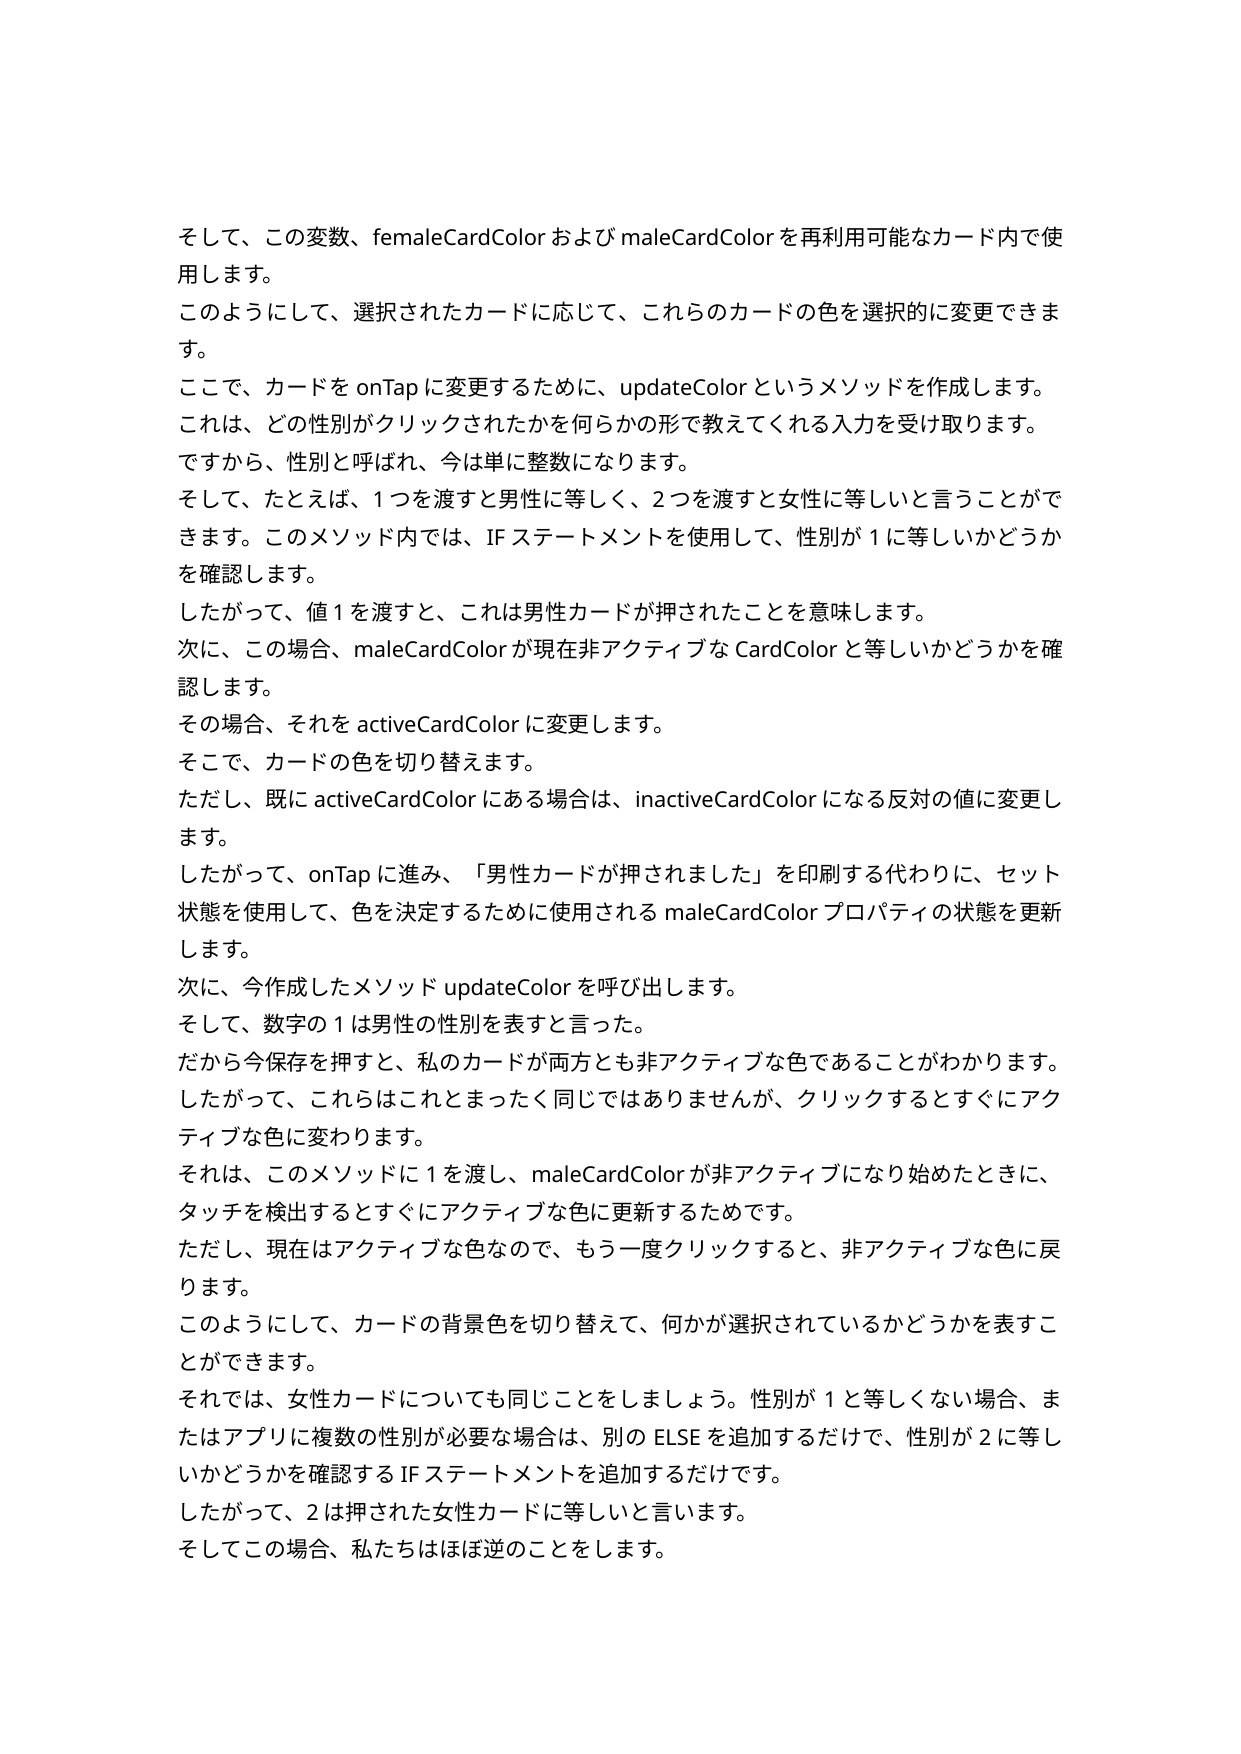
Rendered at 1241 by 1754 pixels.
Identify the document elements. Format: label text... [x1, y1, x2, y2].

text ですから、性別と呼ばれ、今は単に整数になります。 [177, 442, 1063, 479]
text したがって、値1を渡すと、これは男性カードが押されたことを意味します。 [177, 592, 1063, 629]
text これは、どの性別がクリックされたかを何らかの形で教えてくれる入力を受け取ります。 [177, 404, 1063, 442]
text したがって、onTapに進み、「男性カードが押されました」を印刷する代わりに、セット状態を使用して、色を決定するために使用されるmaleCardColorプロパティの状態を更新します。 [177, 854, 1063, 967]
text そして、数字の1は男性の性別を表すと言った。 [177, 1004, 1063, 1042]
text ここで、カードをonTapに変更するために、updateColorというメソッドを作成します。 [177, 367, 1063, 404]
text それは、このメソッドに1を渡し、maleCardColorが非アクティブになり始めたときに、タッチを検出するとすぐにアクティブな色に更新するためです。 [177, 1154, 1063, 1229]
text したがって、2は押された女性カードに等しいと言います。 [177, 1492, 1063, 1529]
text したがって、これらはこれとまったく同じではありませんが、クリックするとすぐにアクティブな色に変わります。 [177, 1079, 1063, 1154]
text ただし、現在はアクティブな色なので、もう一度クリックすると、非アクティブな色に戻ります。 [177, 1229, 1063, 1304]
text このようにして、選択されたカードに応じて、これらのカードの色を選択的に変更できます。 [177, 292, 1063, 367]
text そして、たとえば、1つを渡すと男性に等しく、2つを渡すと女性に等しいと言うことができます。このメソッド内では、IFステートメントを使用して、性別が1に等しいかどうかを確認します。 [177, 479, 1063, 592]
text そして、この変数、femaleCardColorおよびmaleCardColorを再利用可能なカード内で使用します。 [177, 217, 1063, 292]
text その場合、それをactiveCardColorに変更します。 [177, 704, 1063, 742]
text 次に、今作成したメソッドupdateColorを呼び出します。 [177, 967, 1063, 1004]
text だから今保存を押すと、私のカードが両方とも非アクティブな色であることがわかります。 [177, 1042, 1063, 1079]
text それでは、女性カードについても同じことをしましょう。性別が1と等しくない場合、またはアプリに複数の性別が必要な場合は、別のELSEを追加するだけで、性別が2に等しいかどうかを確認するIFステートメントを追加するだけです。 [177, 1379, 1063, 1492]
text 次に、この場合、maleCardColorが現在非アクティブなCardColorと等しいかどうかを確認します。 [177, 629, 1063, 704]
text そこで、カードの色を切り替えます。 [177, 742, 1063, 779]
text そしてこの場合、私たちはほぼ逆のことをします。 [177, 1529, 1063, 1567]
text このようにして、カードの背景色を切り替えて、何かが選択されているかどうかを表すことができます。 [177, 1304, 1063, 1379]
text ただし、既にactiveCardColorにある場合は、inactiveCardColorになる反対の値に変更します。 [177, 779, 1063, 854]
